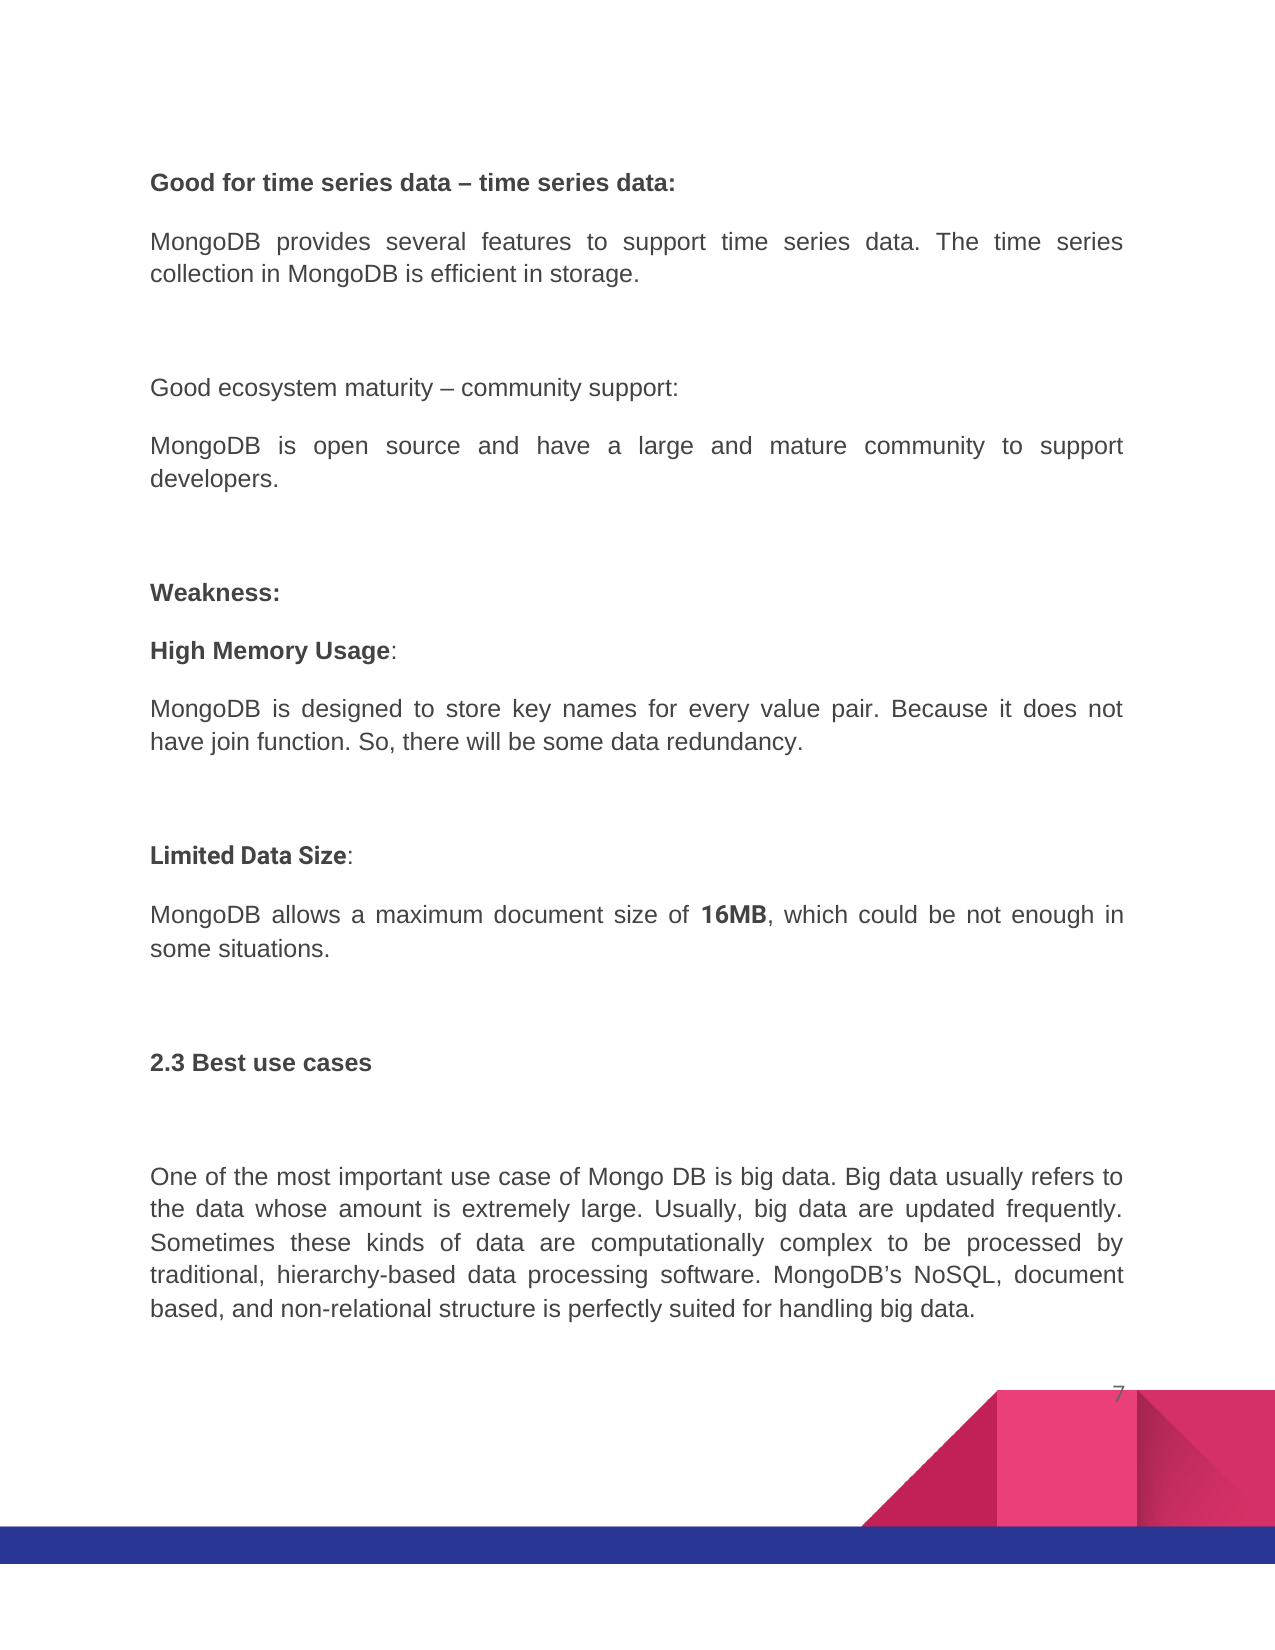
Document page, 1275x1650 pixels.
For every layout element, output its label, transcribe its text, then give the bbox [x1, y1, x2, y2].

text MongoDB allows a maximum document size of 16MB, which could be not enough in some situations. [150, 900, 1125, 962]
text MongoDB is designed to store key names for every value pair. Because it does not have join function. So, there will be some data redundancy. [150, 694, 1125, 756]
text MongoDB is open source and have a large and mature community to support developers. [150, 431, 1125, 493]
picture [0, 1388, 1275, 1564]
text MongoDB provides several features to support time series data. The time series collection in MongoDB is efficient in storage. [150, 226, 1125, 288]
text Good ecosystem maturity – community support: [150, 373, 1125, 402]
text One of the most important use case of Mongo DB is big data. Big data usually refers to the data whose amount is extremely large. Usually, big data are updated frequently. Sometimes these kinds of data are computationally complex to be processed by traditional, hierarchy-based data processing software. MongoDB’s NoSQL, document based, and non-relational structure is perfectly suited for handling big data. [150, 1161, 1125, 1322]
text Weakness: [150, 578, 1125, 607]
text 2.3 Best use cases [150, 1048, 1125, 1076]
text High Memory Usage: [150, 636, 1125, 665]
text Limited Data Size: [150, 841, 1125, 871]
text Good for time series data – time series data: [150, 168, 1125, 197]
